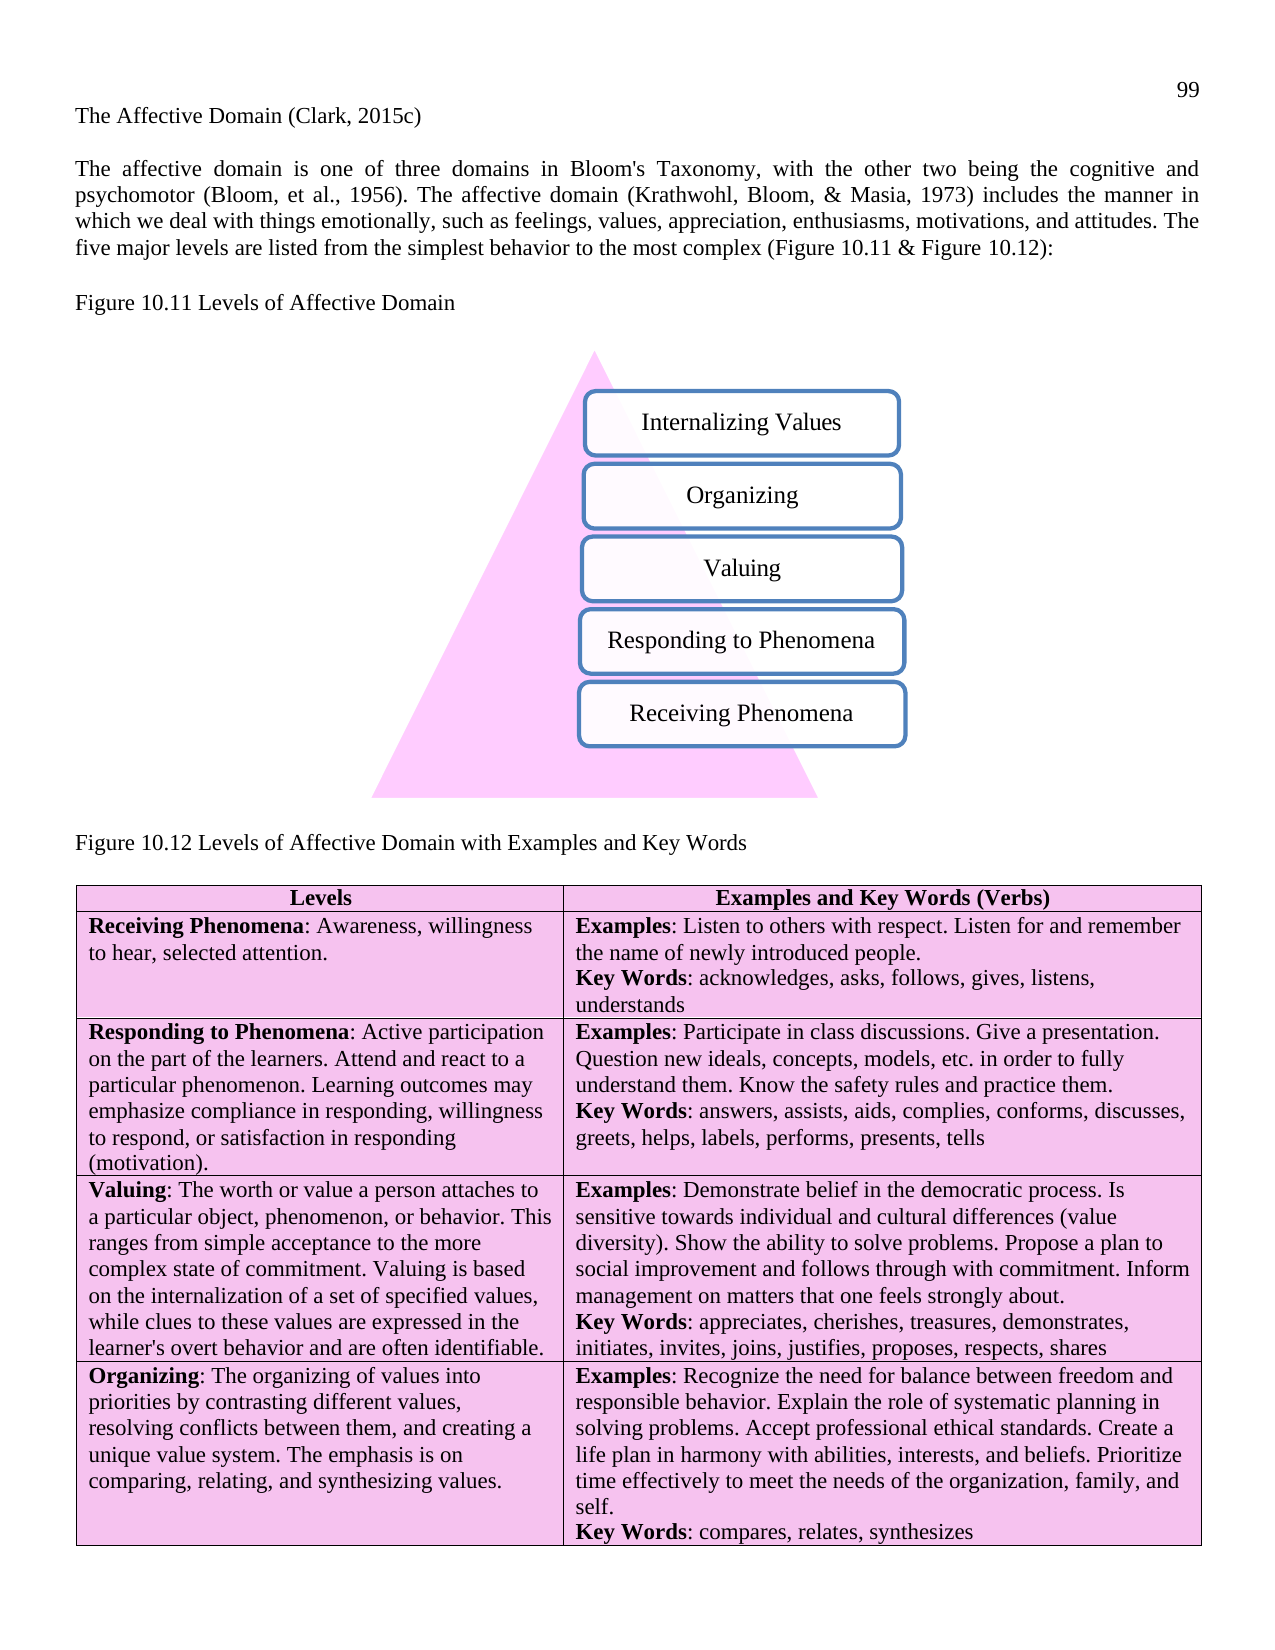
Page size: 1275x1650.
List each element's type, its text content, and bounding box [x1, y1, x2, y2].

table_header Examples and Key Words (Verbs) [564, 886, 1201, 911]
text Figure 10.11 Levels of Affective Domain [75, 289, 1223, 316]
table_header Levels [77, 886, 563, 911]
table_cell Receiving Phenomena: Awareness, willingness to hear, selected attention. [77, 912, 563, 1017]
table_cell Valuing: The worth or value a person attaches to a particular object, phenomenon, or behavior. This ranges from simple acceptance to the more complex state of commitment. Valuing is based on the internalization of a set of specified values, while clues to these values are expressed in the learner's overt behavior and are often identifiable. [77, 1176, 563, 1361]
table_cell Responding to Phenomena: Active participation on the part of the learners. Attend and react to a particular phenomenon. Learning outcomes may emphasize compliance in responding, willingness to respond, or satisfaction in responding (motivation). [77, 1019, 563, 1175]
table_cell Examples: Listen to others with respect. Listen for and remember the name of newly introduced people. Key Words: acknowledges, asks, follows, gives, listens, understands [564, 912, 1201, 1017]
text The affective domain is one of three domains in Bloom's Taxonomy, with the other two being the cognitive and psychomotor (Bloom, et al., 1956). The affective domain (Krathwohl, Bloom, & Masia, 1973) includes the manner in which we deal with things emotionally, such as feelings, values, appreciation, enthusiasms, motivations, and attitudes. The five major levels are listed from the simplest behavior to the most complex (Figure 10.11 & Figure 10.12): [75, 155, 1201, 260]
text Figure 10.12 Levels of Affective Domain with Examples and Key Words [75, 828, 1223, 855]
table_cell Organizing: The organizing of values into priorities by contrasting different values, resolving conflicts between them, and creating a unique value system. The emphasis is on comparing, relating, and synthesizing values. [77, 1362, 563, 1545]
table_cell Examples: Participate in class discussions. Give a presentation. Question new ideals, concepts, models, etc. in order to fully understand them. Know the safety rules and practice them. Key Words: answers, assists, aids, complies, conforms, discusses, greets, helps, labels, performs, presents, tells [564, 1019, 1201, 1175]
text The Affective Domain (Clark, 2015c) [75, 102, 1223, 128]
table_cell Examples: Demonstrate belief in the democratic process. Is sensitive towards individual and cultural differences (value diversity). Show the ability to solve problems. Propose a plan to social improvement and follows through with commitment. Inform management on matters that one feels strongly about. Key Words: appreciates, cherishes, treasures, demonstrates, initiates, invites, joins, justifies, proposes, respects, shares [564, 1176, 1201, 1361]
table_cell Examples: Recognize the need for balance between freedom and responsible behavior. Explain the role of systematic planning in solving problems. Accept professional ethical standards. Create a life plan in harmony with abilities, interests, and beliefs. Prioritize time effectively to meet the needs of the organization, family, and self. Key Words: compares, relates, synthesizes [564, 1362, 1201, 1545]
